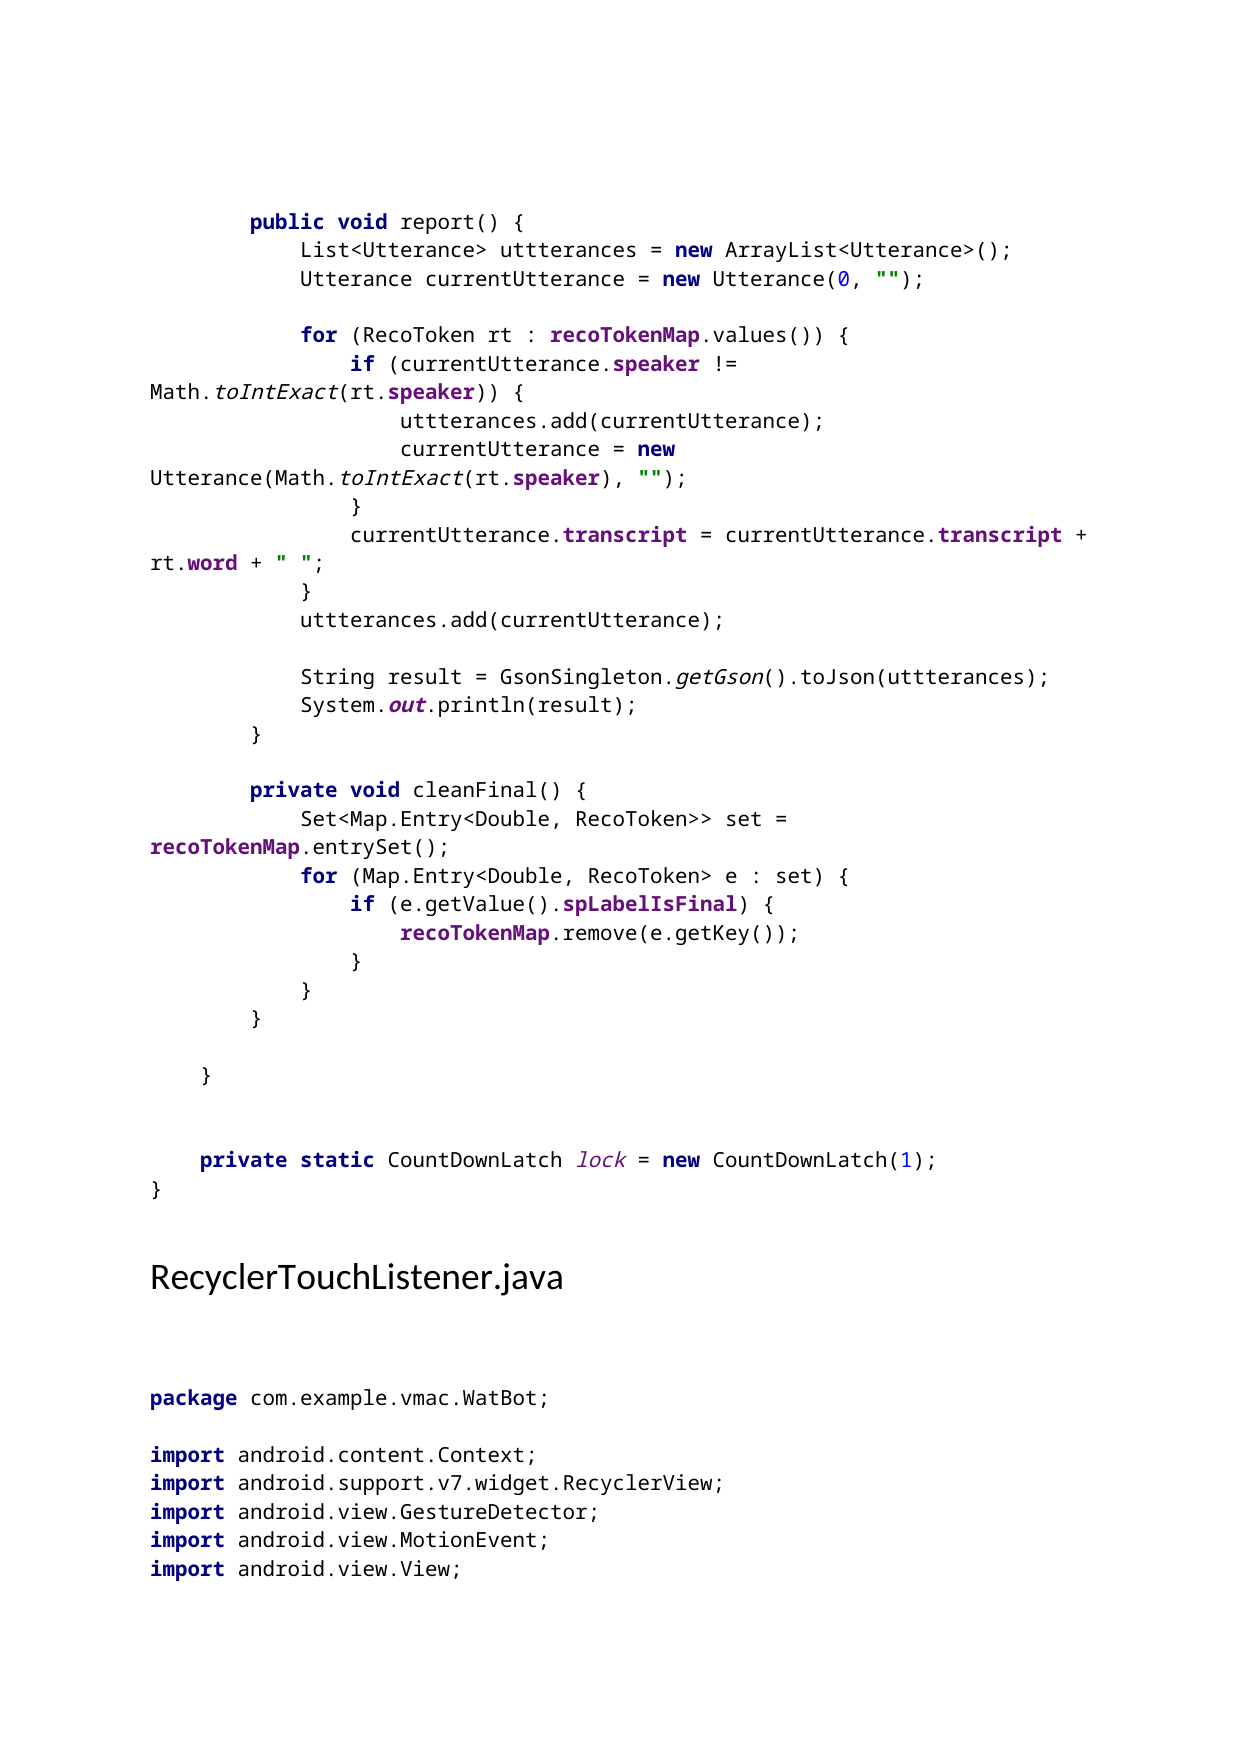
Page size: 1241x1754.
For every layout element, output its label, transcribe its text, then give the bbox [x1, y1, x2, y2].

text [150, 150, 1090, 1202]
text RecyclerTouchListener.java [150, 1253, 1090, 1298]
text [150, 1383, 1090, 1582]
